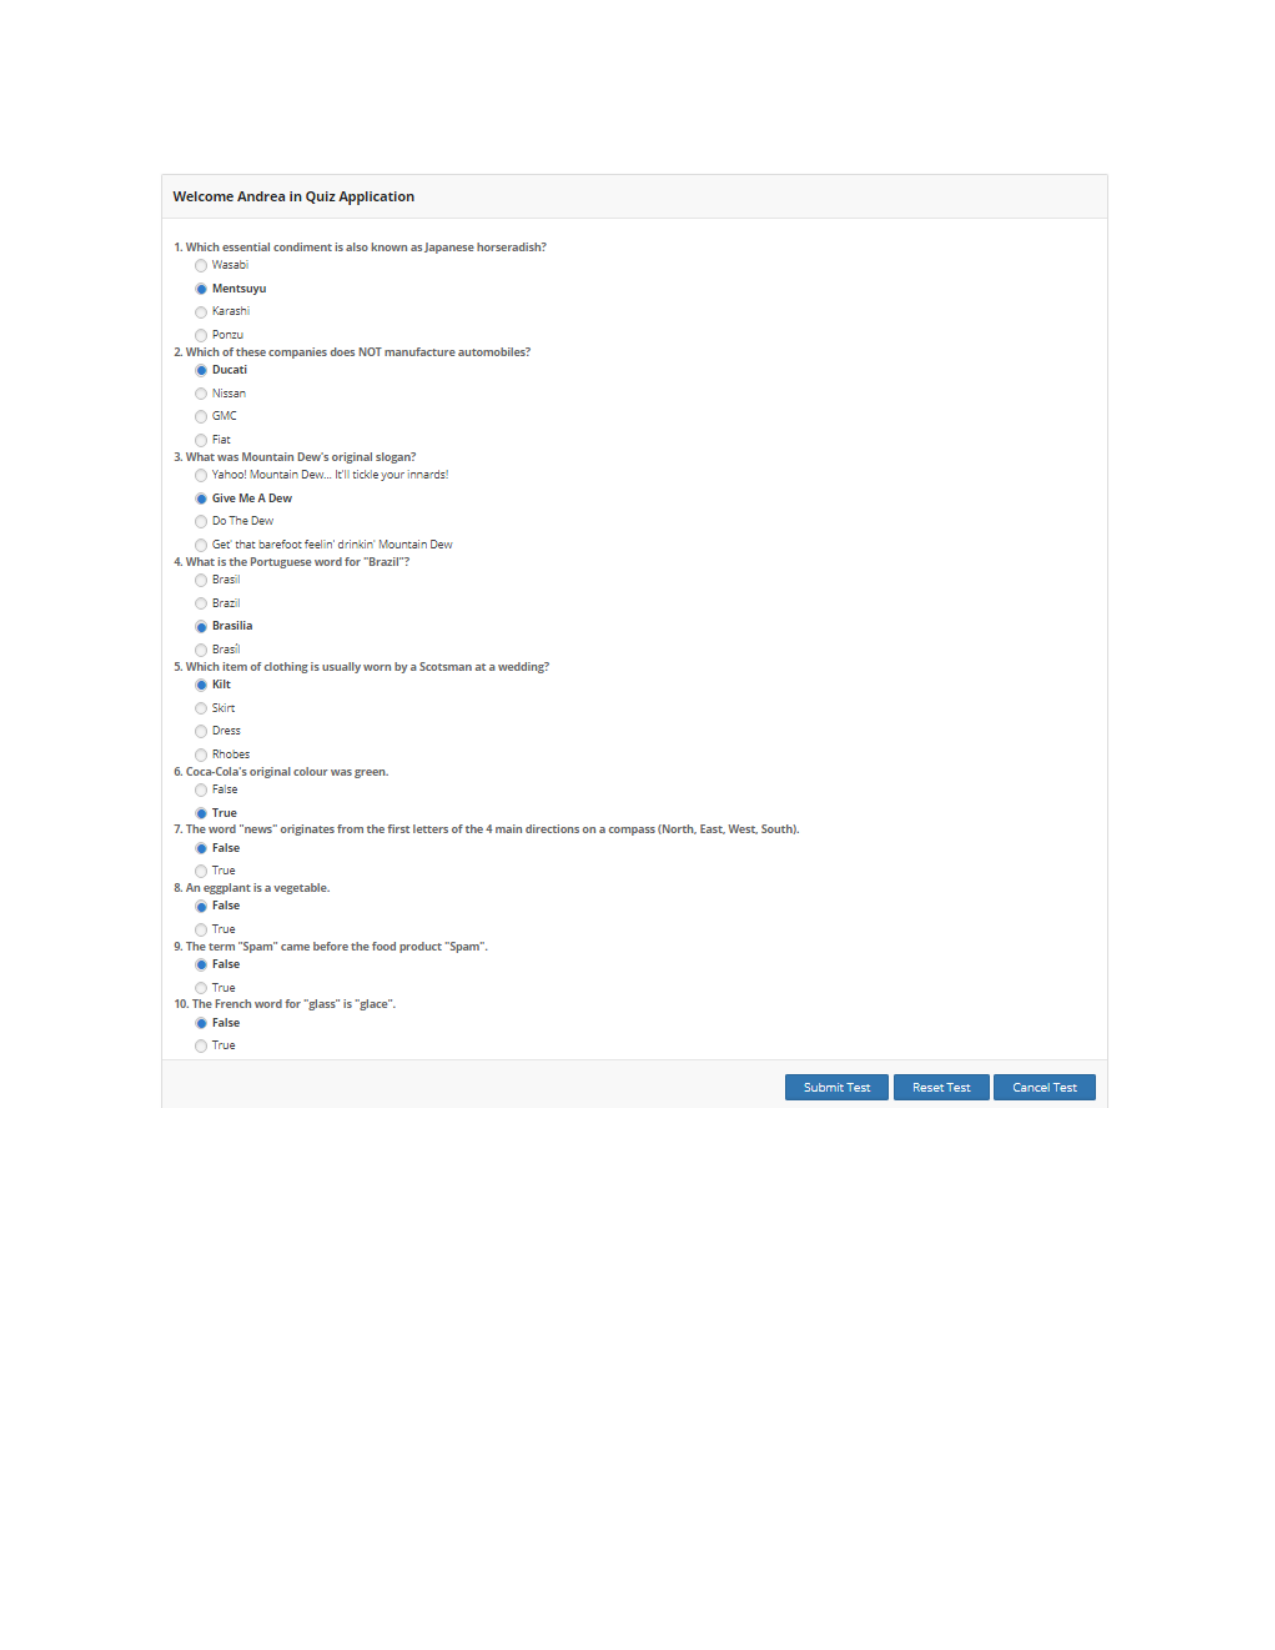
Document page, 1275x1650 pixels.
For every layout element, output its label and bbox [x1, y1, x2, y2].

picture [150, 150, 1125, 1108]
